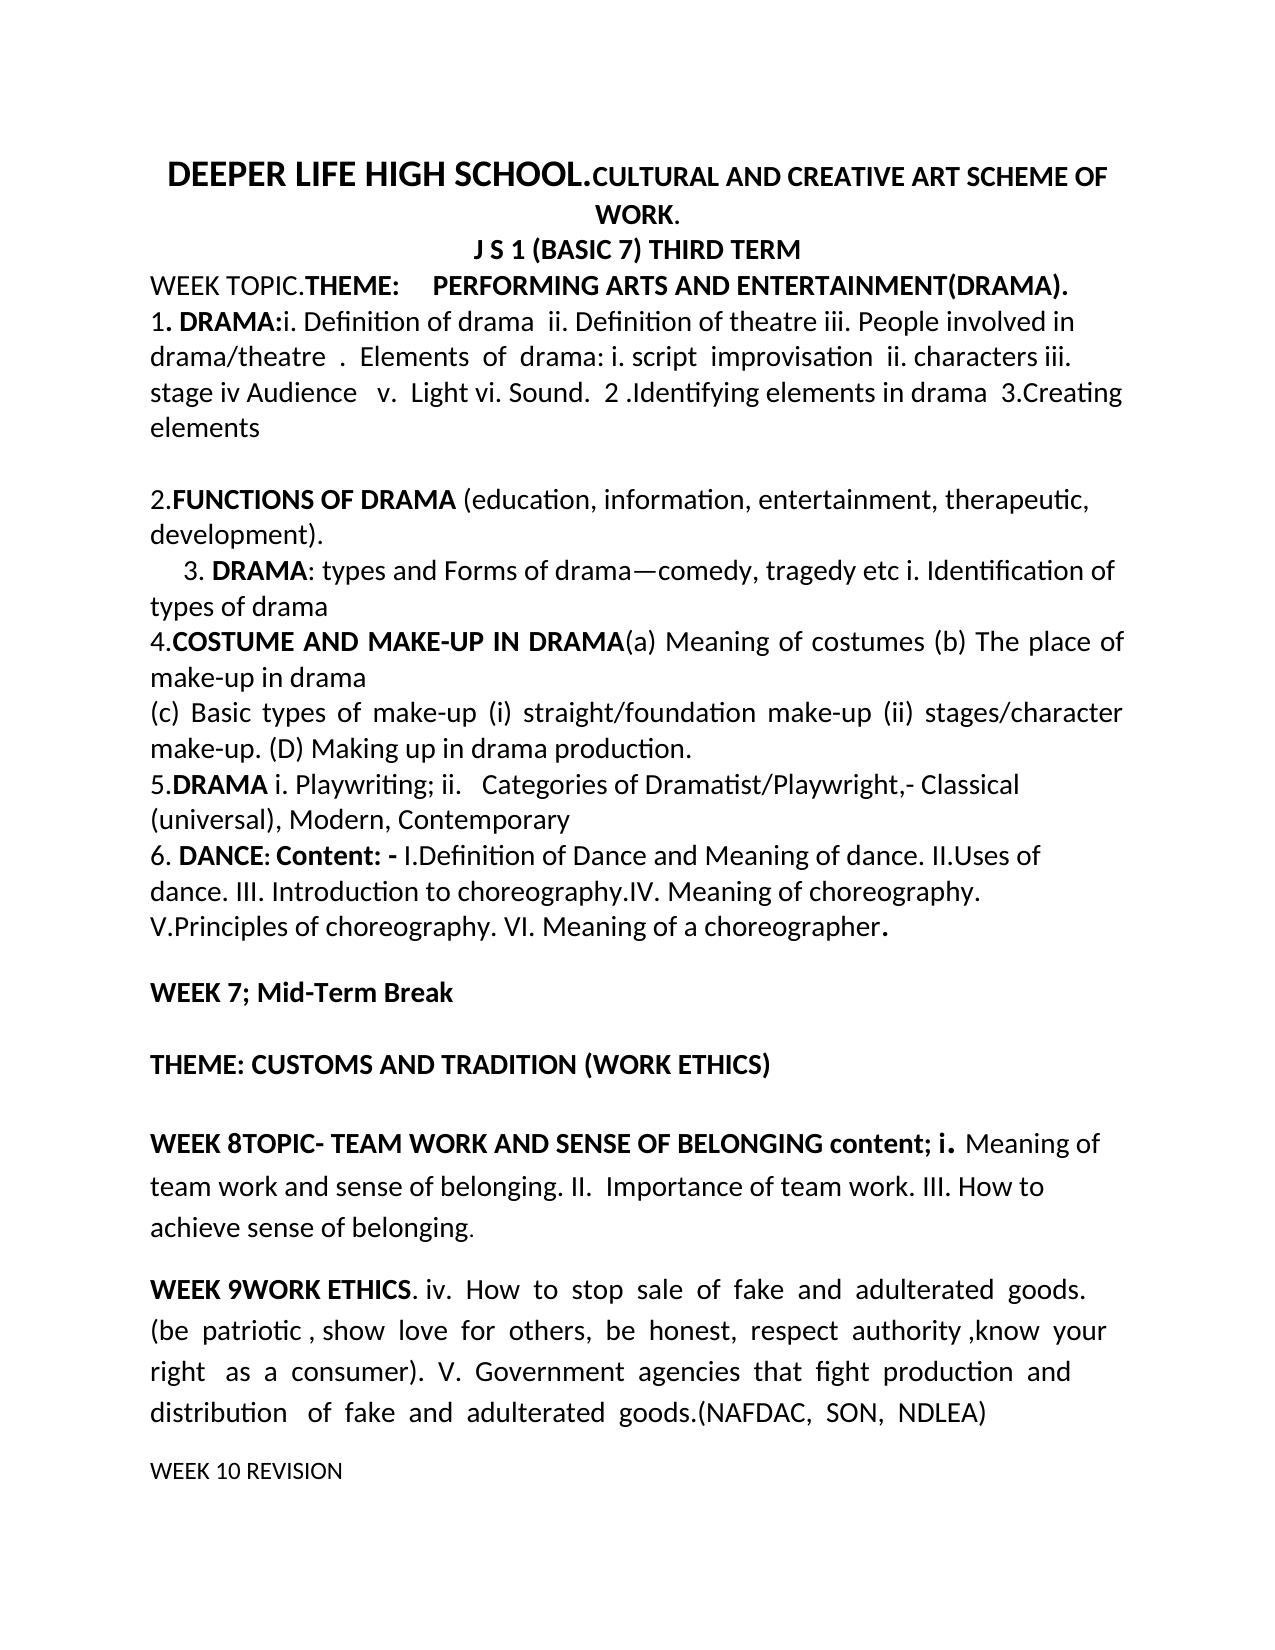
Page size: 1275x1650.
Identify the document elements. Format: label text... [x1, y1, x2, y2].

text WEEK 10 REVISION [150, 1455, 1125, 1486]
text 6. DANCE: Content: - I.Definition of Dance and Meaning of dance. II.Uses of dance. III. Introduction to choreography.IV. Meaning of choreography. V.Principles of choreography. VI. Meaning of a choreographer. [150, 837, 1125, 944]
text 3. DRAMA: types and Forms of drama—comedy, tragedy etc i. Identification of types of drama [150, 552, 1125, 623]
text (c) Basic types of make-up (i) straight/foundation make-up (ii) stages/character make-up. (D) Making up in drama production. [150, 694, 1125, 766]
text DEEPER LIFE HIGH SCHOOL.CULTURAL AND CREATIVE ART SCHEME OF WORK. [150, 150, 1125, 231]
text J S 1 (BASIC 7) THIRD TERM [150, 231, 1125, 267]
text WEEK 9WORK ETHICS. iv. How to stop sale of fake and adulterated goods.(be patriotic , show love for others, be honest, respect authority ,know your right as a consumer). V. Government agencies that fight production and distribution of fake and adulterated goods.(NAFDAC, SON, NDLEA) [150, 1271, 1125, 1429]
text WEEK 7; Mid-Term Break [150, 974, 1125, 1010]
text 4.COSTUME AND MAKE-UP IN DRAMA(a) Meaning of costumes (b) The place of make-up in drama [150, 623, 1125, 694]
text 2.FUNCTIONS OF DRAMA (education, information, entertainment, therapeutic, development). [150, 481, 1125, 552]
text WEEK 8TOPIC- TEAM WORK AND SENSE OF BELONGING content; i. Meaning of team work and sense of belonging. II. Importance of team work. III. How to achieve sense of belonging. [150, 1117, 1125, 1245]
text THEME: CUSTOMS AND TRADITION (WORK ETHICS) [150, 1046, 1125, 1081]
text WEEK TOPIC.THEME: PERFORMING ARTS AND ENTERTAINMENT(DRAMA). 1. DRAMA:i. Definition of drama ii. Definition of theatre iii. People involved in drama/theatre . Elements of drama: i. script improvisation ii. characters iii. stage iv Audience v. Light vi. Sound. 2 .Identifying elements in drama 3.Creating elements [150, 267, 1125, 445]
text 5.DRAMA i. Playwriting; ii. Categories of Dramatist/Playwright,- Classical (universal), Modern, Contemporary [150, 766, 1125, 837]
